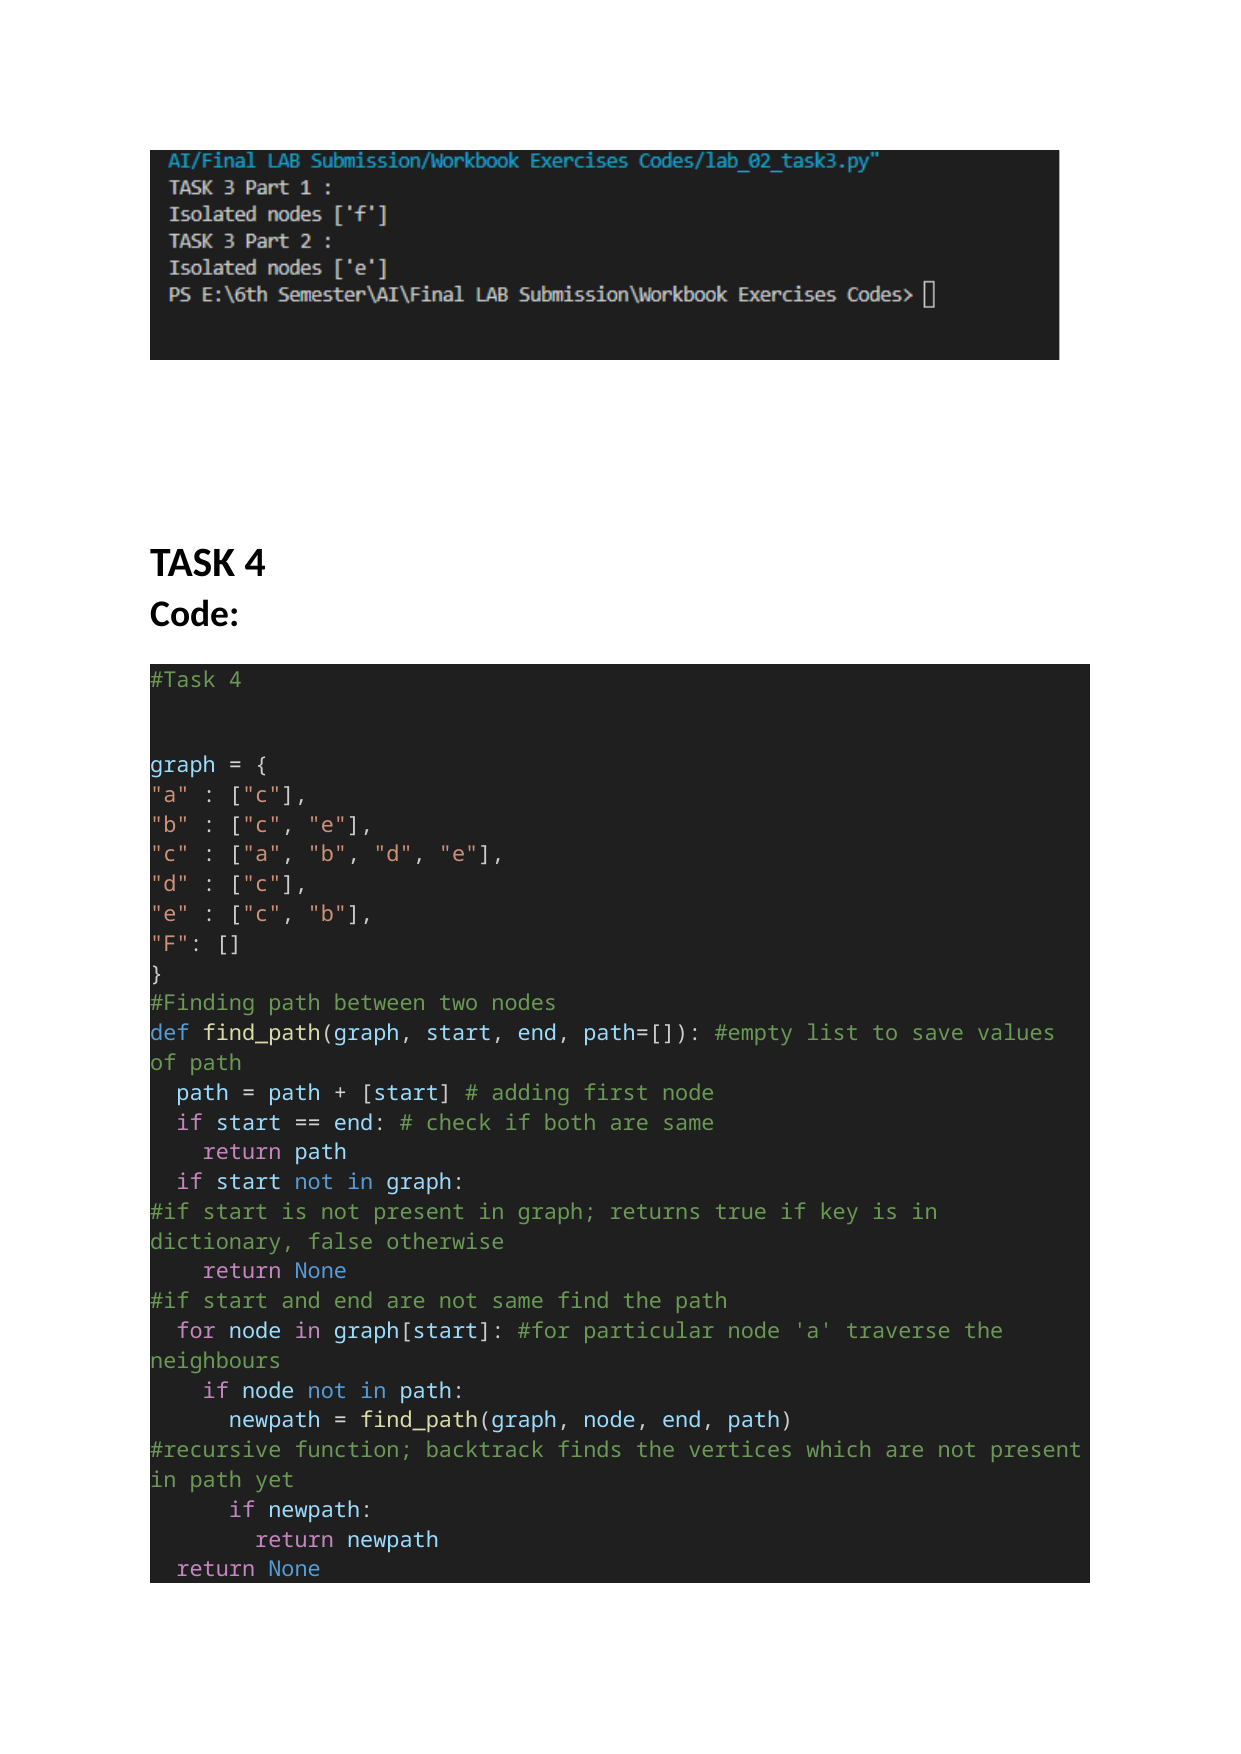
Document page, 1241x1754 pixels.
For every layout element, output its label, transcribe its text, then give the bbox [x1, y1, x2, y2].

text return newpath [150, 1524, 1090, 1553]
text def find_path(graph, start, end, path=[]): #empty list to save values of path [150, 1017, 1090, 1077]
text #recursive function; backtrack finds the vertices which are not present in path yet [150, 1434, 1090, 1494]
text #Task 4 [150, 664, 1090, 694]
text "F": [] [150, 928, 1090, 958]
text return None [150, 1553, 1090, 1583]
picture [150, 150, 1060, 360]
text #Finding path between two nodes [150, 987, 1090, 1017]
text "e" : ["c", "b"], [150, 898, 1090, 928]
text if start not in graph: [150, 1166, 1090, 1196]
text return None [150, 1256, 1090, 1285]
text path = path + [start] # adding first node [150, 1077, 1090, 1107]
text "d" : ["c"], [150, 868, 1090, 898]
text if node not in path: [150, 1375, 1090, 1404]
text "a" : ["c"], [150, 779, 1090, 809]
text "c" : ["a", "b", "d", "e"], [150, 838, 1090, 868]
text TASK 4 Code: [150, 536, 1090, 636]
text for node in graph[start]: #for particular node 'a' traverse the neighbours [150, 1315, 1090, 1375]
text graph = { [150, 749, 1090, 779]
text newpath = find_path(graph, node, end, path) [150, 1404, 1090, 1434]
text #if start is not present in graph; returns true if key is in dictionary, false otherwise [150, 1196, 1090, 1256]
text #if start and end are not same find the path [150, 1285, 1090, 1315]
text return path [150, 1136, 1090, 1166]
text "b" : ["c", "e"], [150, 809, 1090, 838]
text if start == end: # check if both are same [150, 1107, 1090, 1136]
text if newpath: [150, 1494, 1090, 1524]
text } [150, 958, 1090, 987]
